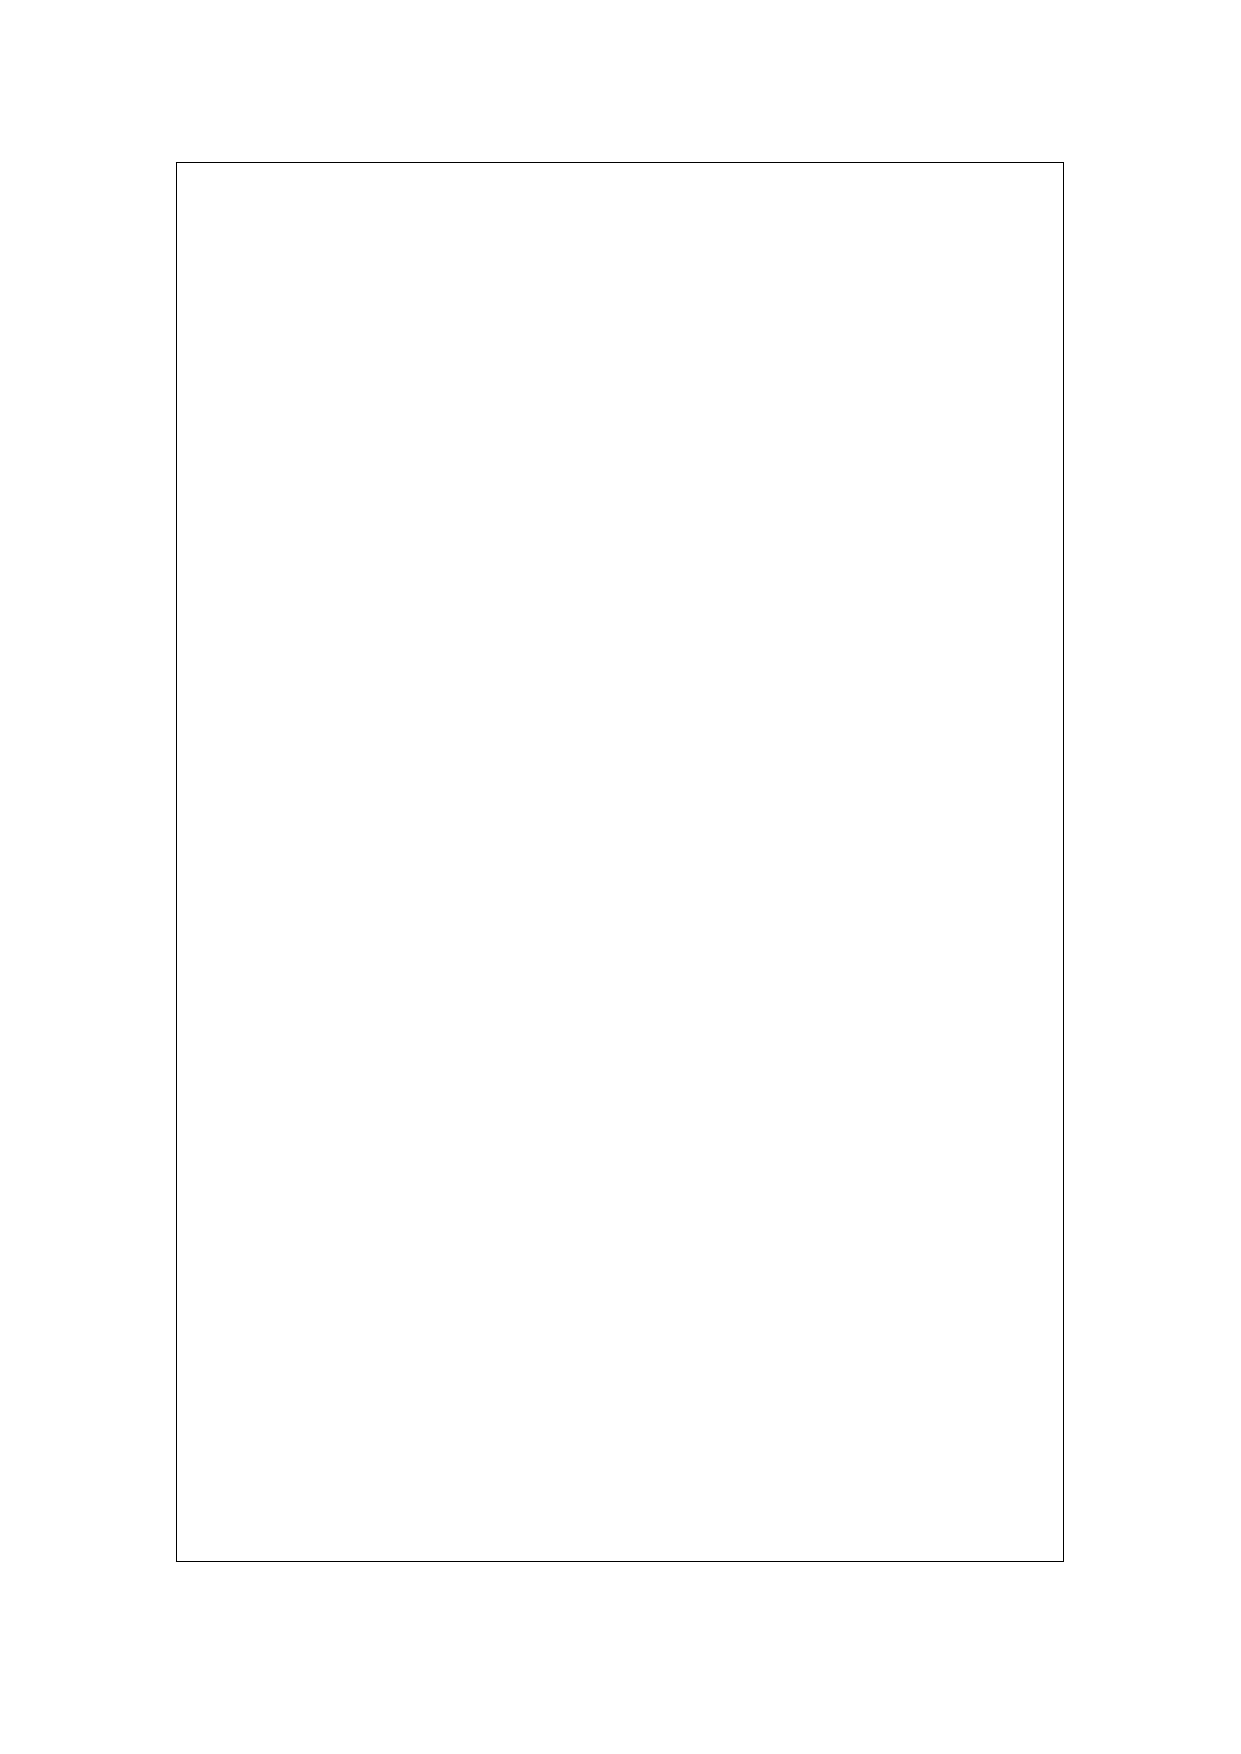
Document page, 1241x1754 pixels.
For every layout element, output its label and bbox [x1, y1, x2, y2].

table_cell [177, 163, 1063, 1561]
